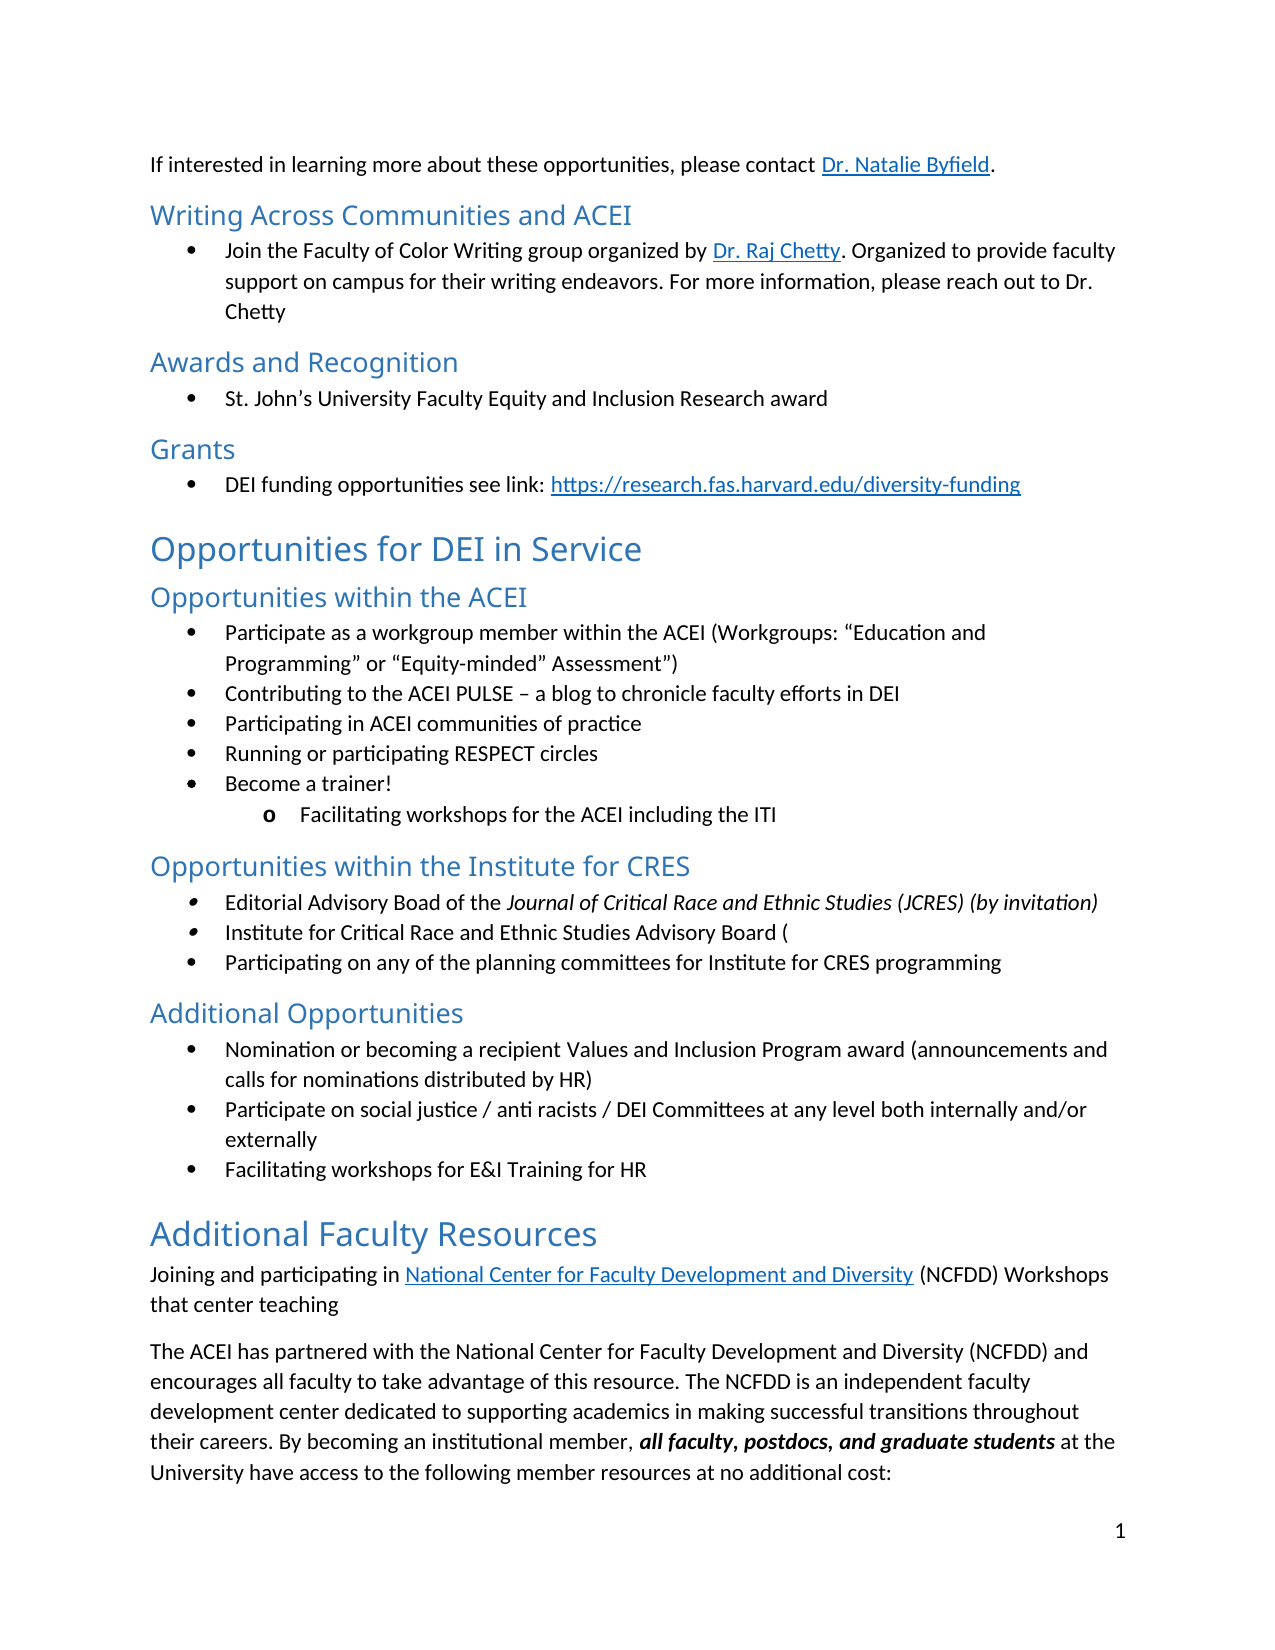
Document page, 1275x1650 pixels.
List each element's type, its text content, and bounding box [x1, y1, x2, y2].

subtitle Writing Across Communities and ACEI [150, 197, 1125, 234]
subtitle Opportunities for DEI in Service [150, 526, 1125, 571]
list Institute for Critical Race and Ethnic Studies Advisory Board ( [187, 918, 1125, 946]
list St. John’s University Faculty Equity and Inclusion Research award [187, 384, 1125, 412]
list Join the Faculty of Color Writing group organized by Dr. Raj Chetty. Organized to provide faculty support on campus for their writing endeavors. For more information, please reach out to Dr. Chetty [187, 237, 1125, 325]
subtitle Opportunities within the ACEI [150, 579, 1125, 616]
subtitle Grants [150, 431, 1125, 467]
list Facilitating workshops for E&I Training for HR [187, 1156, 1125, 1184]
list DEI funding opportunities see link: https://research.fas.harvard.edu/diversity-funding [187, 470, 1125, 498]
list Nomination or becoming a recipient Values and Inclusion Program award (announcements and calls for nominations distributed by HR) [187, 1035, 1125, 1093]
list Running or participating RESPECT circles [187, 739, 1125, 767]
text If interested in learning more about these opportunities, please contact Dr. Natalie Byfield. [150, 150, 1125, 178]
list Participate on social justice / anti racists / DEI Committees at any level both internally and/or externally [187, 1095, 1125, 1153]
subtitle Additional Opportunities [150, 995, 1125, 1032]
subtitle Opportunities within the Institute for CRES [150, 848, 1125, 885]
list Facilitating workshops for the ACEI including the ITI [262, 800, 1125, 829]
list Editorial Advisory Boad of the Journal of Critical Race and Ethnic Studies (JCRES) (by invitation) [187, 888, 1125, 916]
list Contributing to the ACEI PULSE – a blog to chronicle faculty efforts in DEI [187, 679, 1125, 707]
text Joining and participating in National Center for Faculty Development and Diversity (NCFDD) Workshops that center teaching [150, 1260, 1125, 1318]
list Participating on any of the planning committees for Institute for CRES programming [187, 948, 1125, 976]
subtitle Additional Faculty Resources [150, 1211, 1125, 1256]
list Become a trainer! [187, 769, 1125, 798]
text The ACEI has partnered with the National Center for Faculty Development and Diversity (NCFDD) and encourages all faculty to take advantage of this resource. The NCFDD is an independent faculty development center dedicated to supporting academics in making successful transitions throughout their careers. By becoming an institutional member, all faculty, postdocs, and graduate students at the University have access to the following member resources at no additional cost: [150, 1337, 1125, 1486]
subtitle Awards and Recognition [150, 344, 1125, 381]
list Participate as a workgroup member within the ACEI (Workgroups: “Education and Programming” or “Equity-minded” Assessment”) [187, 618, 1125, 677]
list Participating in ACEI communities of practice [187, 709, 1125, 737]
